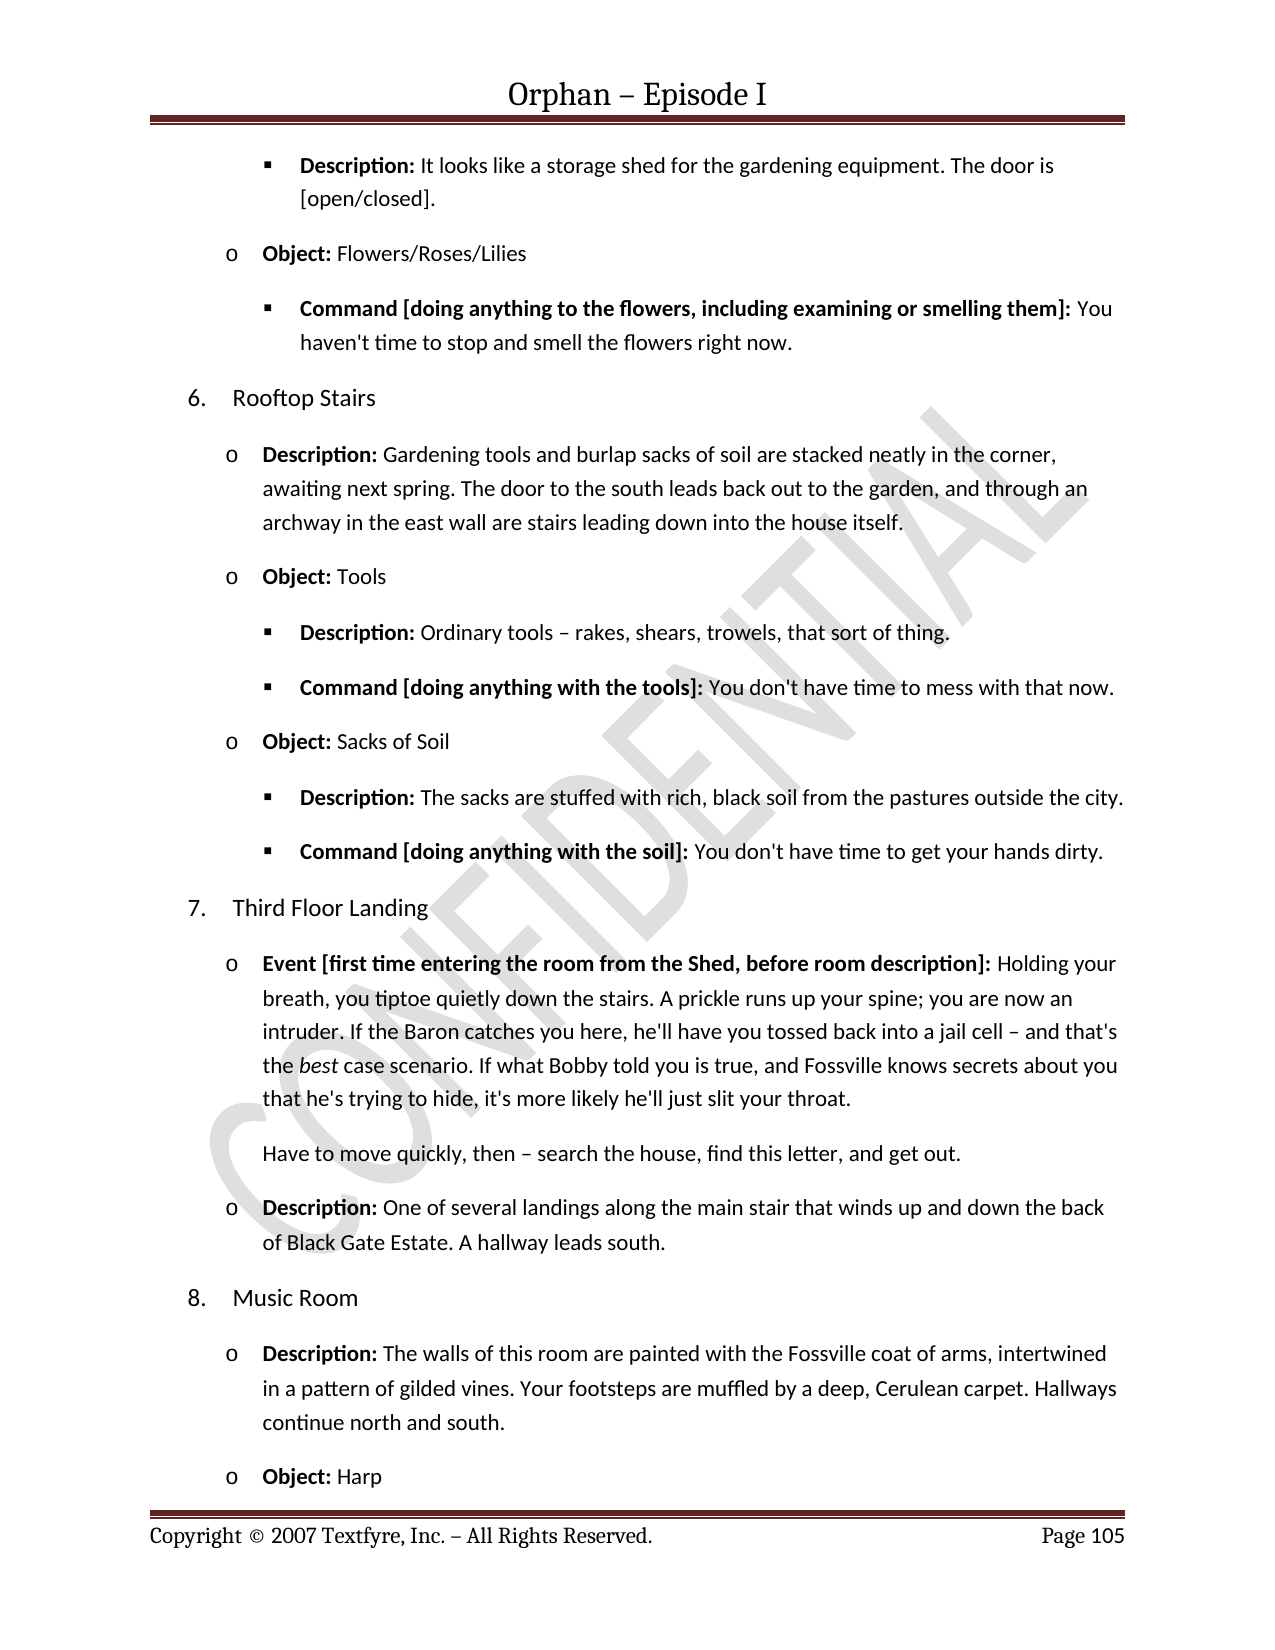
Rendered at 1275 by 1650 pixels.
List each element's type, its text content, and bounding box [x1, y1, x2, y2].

list Music Room [187, 1282, 1125, 1313]
text Have to move quickly, then – search the house, find this letter, and get out. [262, 1139, 1125, 1167]
list Event [first time entering the room from the Shed, before room description]: Holding your breath, you tiptoe quietly down the stairs. A prickle runs up your spine; you are now an intruder. If the Baron catches you here, he'll have you tossed back into a jail cell – and that's the best case scenario. If what Bobby told you is true, and Fossville knows secrets about you that he's trying to hide, it's more likely he'll just slit your throat. [225, 949, 1125, 1112]
list Description: One of several landings along the main stair that winds up and down the back of Black Gate Estate. A hallway leads south. [225, 1193, 1125, 1256]
list Rooftop Stairs [187, 382, 1125, 413]
list Command [doing anything to the flowers, including examining or smelling them]: You haven't time to stop and smell the flowers right now. [262, 294, 1125, 356]
list Description: Gardening tools and burlap sacks of soil are stacked neatly in the corner, awaiting next spring. The door to the south leads back out to the garden, and through an archway in the east wall are stairs leading down into the house itself. [225, 440, 1125, 536]
list Object: Tools [225, 562, 1125, 592]
list Command [doing anything with the soil]: You don't have time to get your hands dirty. [262, 837, 1125, 865]
list Object: Harp [225, 1462, 1125, 1491]
list Command [doing anything with the tools]: You don't have time to mess with that now. [262, 673, 1125, 701]
list Description: The walls of this room are painted with the Fossville coat of arms, intertwined in a pattern of gilded vines. Your footsteps are muffled by a deep, Cerulean carpet. Hallways continue north and south. [225, 1339, 1125, 1436]
list Third Floor Landing [187, 892, 1125, 922]
list Object: Flowers/Roses/Lilies [225, 239, 1125, 268]
list Description: It looks like a storage shed for the gardening equipment. The door is [open/closed]. [262, 151, 1125, 212]
list Object: Sacks of Soil [225, 727, 1125, 756]
list Description: Ordinary tools – rakes, shears, trowels, that sort of thing. [262, 618, 1125, 646]
list Description: The sacks are stuffed with rich, black soil from the pastures outside the city. [262, 783, 1125, 811]
